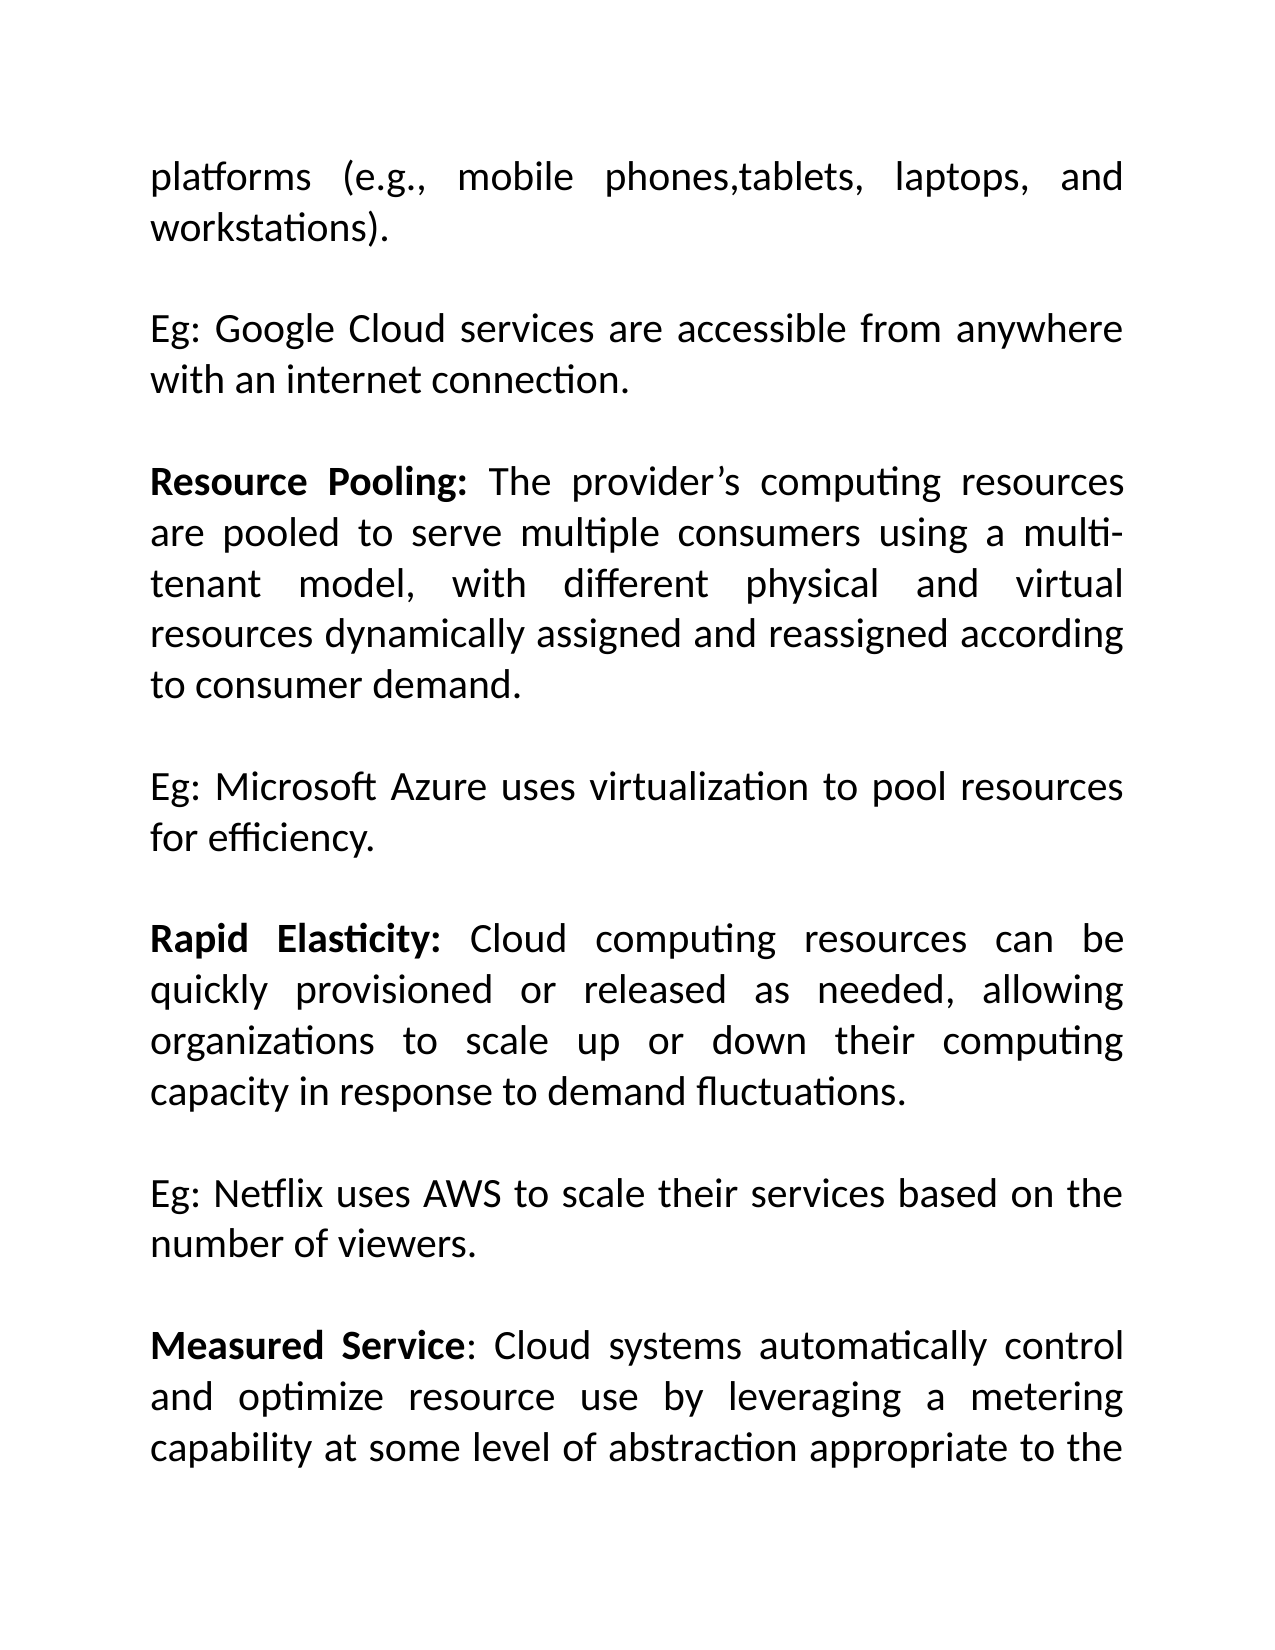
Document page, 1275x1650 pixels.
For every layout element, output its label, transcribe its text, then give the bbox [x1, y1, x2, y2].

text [150, 1319, 1125, 1472]
text Eg: Microsoft Azure uses virtualization to pool resources for efficiency. [150, 760, 1125, 862]
text Eg: Netflix uses AWS to scale their services based on the number of viewers. [150, 1167, 1125, 1268]
text Resource Pooling: The provider’s computing resources are pooled to serve multiple consumers using a multi-tenant model, with different physical and virtual resources dynamically assigned and reassigned according to consumer demand. [150, 455, 1125, 709]
text Eg: Google Cloud services are accessible from anywhere with an internet connection. [150, 302, 1125, 404]
text Rapid Elasticity: Cloud computing resources can be quickly provisioned or released as needed, allowing organizations to scale up or down their computing capacity in response to demand fluctuations. [150, 912, 1125, 1116]
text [150, 150, 1125, 252]
